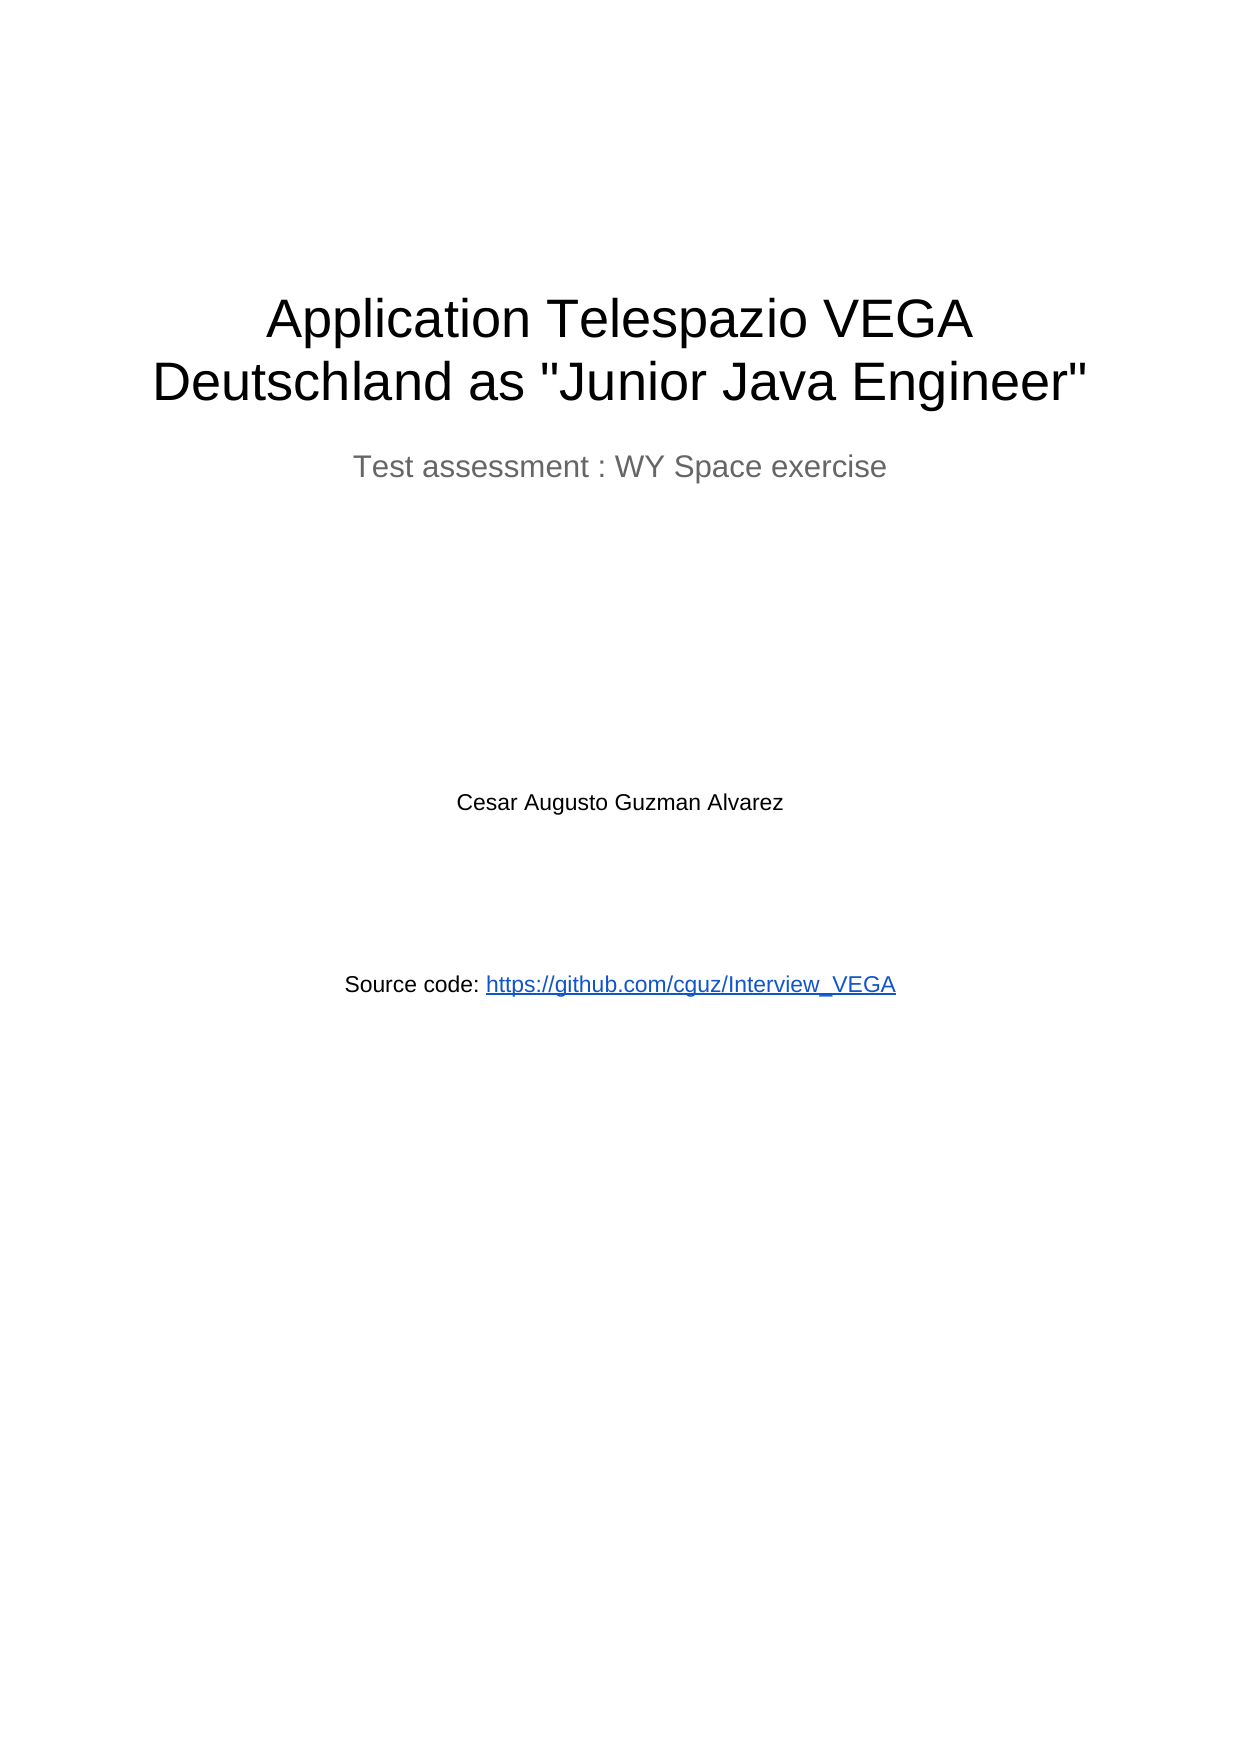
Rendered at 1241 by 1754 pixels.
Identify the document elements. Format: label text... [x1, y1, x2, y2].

text Cesar Augusto Guzman Alvarez [150, 789, 1090, 816]
text Source code: https://github.com/cguz/Interview_VEGA [150, 971, 1090, 997]
subtitle Test assessment : WY Space exercise [150, 448, 1090, 484]
title Application Telespazio VEGA Deutschland as "Junior Java Engineer" [150, 287, 1090, 412]
